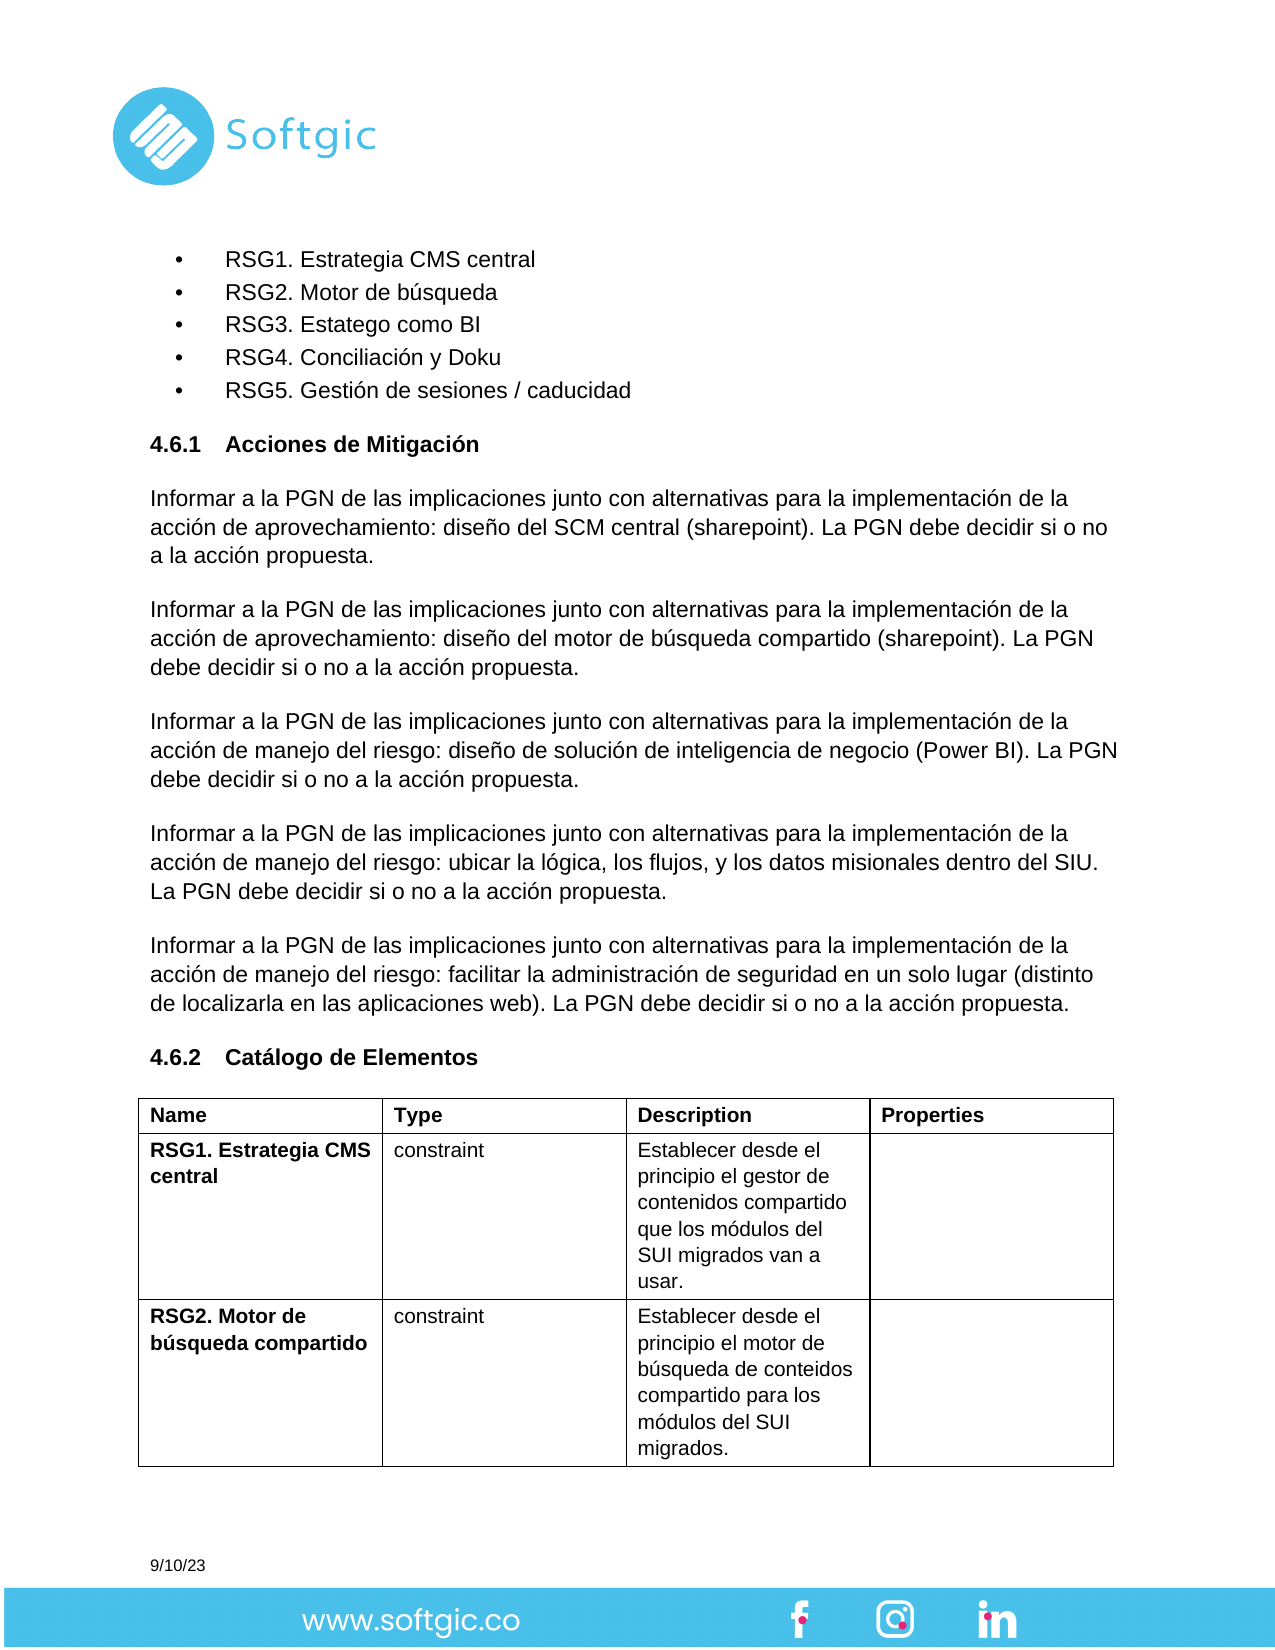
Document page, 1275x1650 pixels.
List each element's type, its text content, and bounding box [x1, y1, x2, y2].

list RSG2. Motor de búsqueda [175, 278, 1125, 305]
text Informar a la PGN de las implicaciones junto con alternativas para la implementación de la acción de manejo del riesgo: diseño de solución de inteligencia de negocio (Power BI). La PGN debe decidir si o no a la acción propuesta. [150, 708, 1125, 792]
list RSG4. Conciliación y Doku [175, 344, 1125, 370]
list RSG3. Estatego como BI [175, 311, 1125, 337]
table_header Type [383, 1099, 626, 1133]
table_cell constraint [383, 1134, 626, 1299]
table_cell [871, 1300, 1113, 1466]
table_cell Establecer desde el principio el motor de búsqueda de conteidos compartido para los módulos del SUI migrados. [627, 1300, 869, 1466]
text Informar a la PGN de las implicaciones junto con alternativas para la implementación de la acción de manejo del riesgo: facilitar la administración de seguridad en un solo lugar (distinto de localizarla en las aplicaciones web). La PGN debe decidir si o no a la acción propuesta. [150, 932, 1125, 1016]
table_cell [871, 1134, 1113, 1299]
list RSG5. Gestión de sesiones / caducidad [175, 377, 1125, 403]
picture [4, 0, 1275, 1647]
table_header Name [139, 1099, 382, 1133]
table_header Properties [871, 1099, 1113, 1133]
table_header Description [627, 1099, 869, 1133]
table_cell RSG1. Estrategia CMS central [139, 1134, 382, 1299]
text Informar a la PGN de las implicaciones junto con alternativas para la implementación de la acción de aprovechamiento: diseño del SCM central (sharepoint). La PGN debe decidir si o no a la acción propuesta. [150, 484, 1125, 569]
subtitle Acciones de Mitigación [150, 431, 1125, 457]
table_cell RSG2. Motor de búsqueda compartido [139, 1300, 382, 1466]
table_cell constraint [383, 1300, 626, 1466]
table_cell Establecer desde el principio el gestor de contenidos compartido que los módulos del SUI migrados van a usar. [627, 1134, 869, 1299]
subtitle Catálogo de Elementos [150, 1044, 1125, 1070]
text Informar a la PGN de las implicaciones junto con alternativas para la implementación de la acción de aprovechamiento: diseño del motor de búsqueda compartido (sharepoint). La PGN debe decidir si o no a la acción propuesta. [150, 596, 1125, 681]
list RSG1. Estrategia CMS central [175, 246, 1125, 272]
text Informar a la PGN de las implicaciones junto con alternativas para la implementación de la acción de manejo del riesgo: ubicar la lógica, los flujos, y los datos misionales dentro del SIU. La PGN debe decidir si o no a la acción propuesta. [150, 820, 1125, 904]
